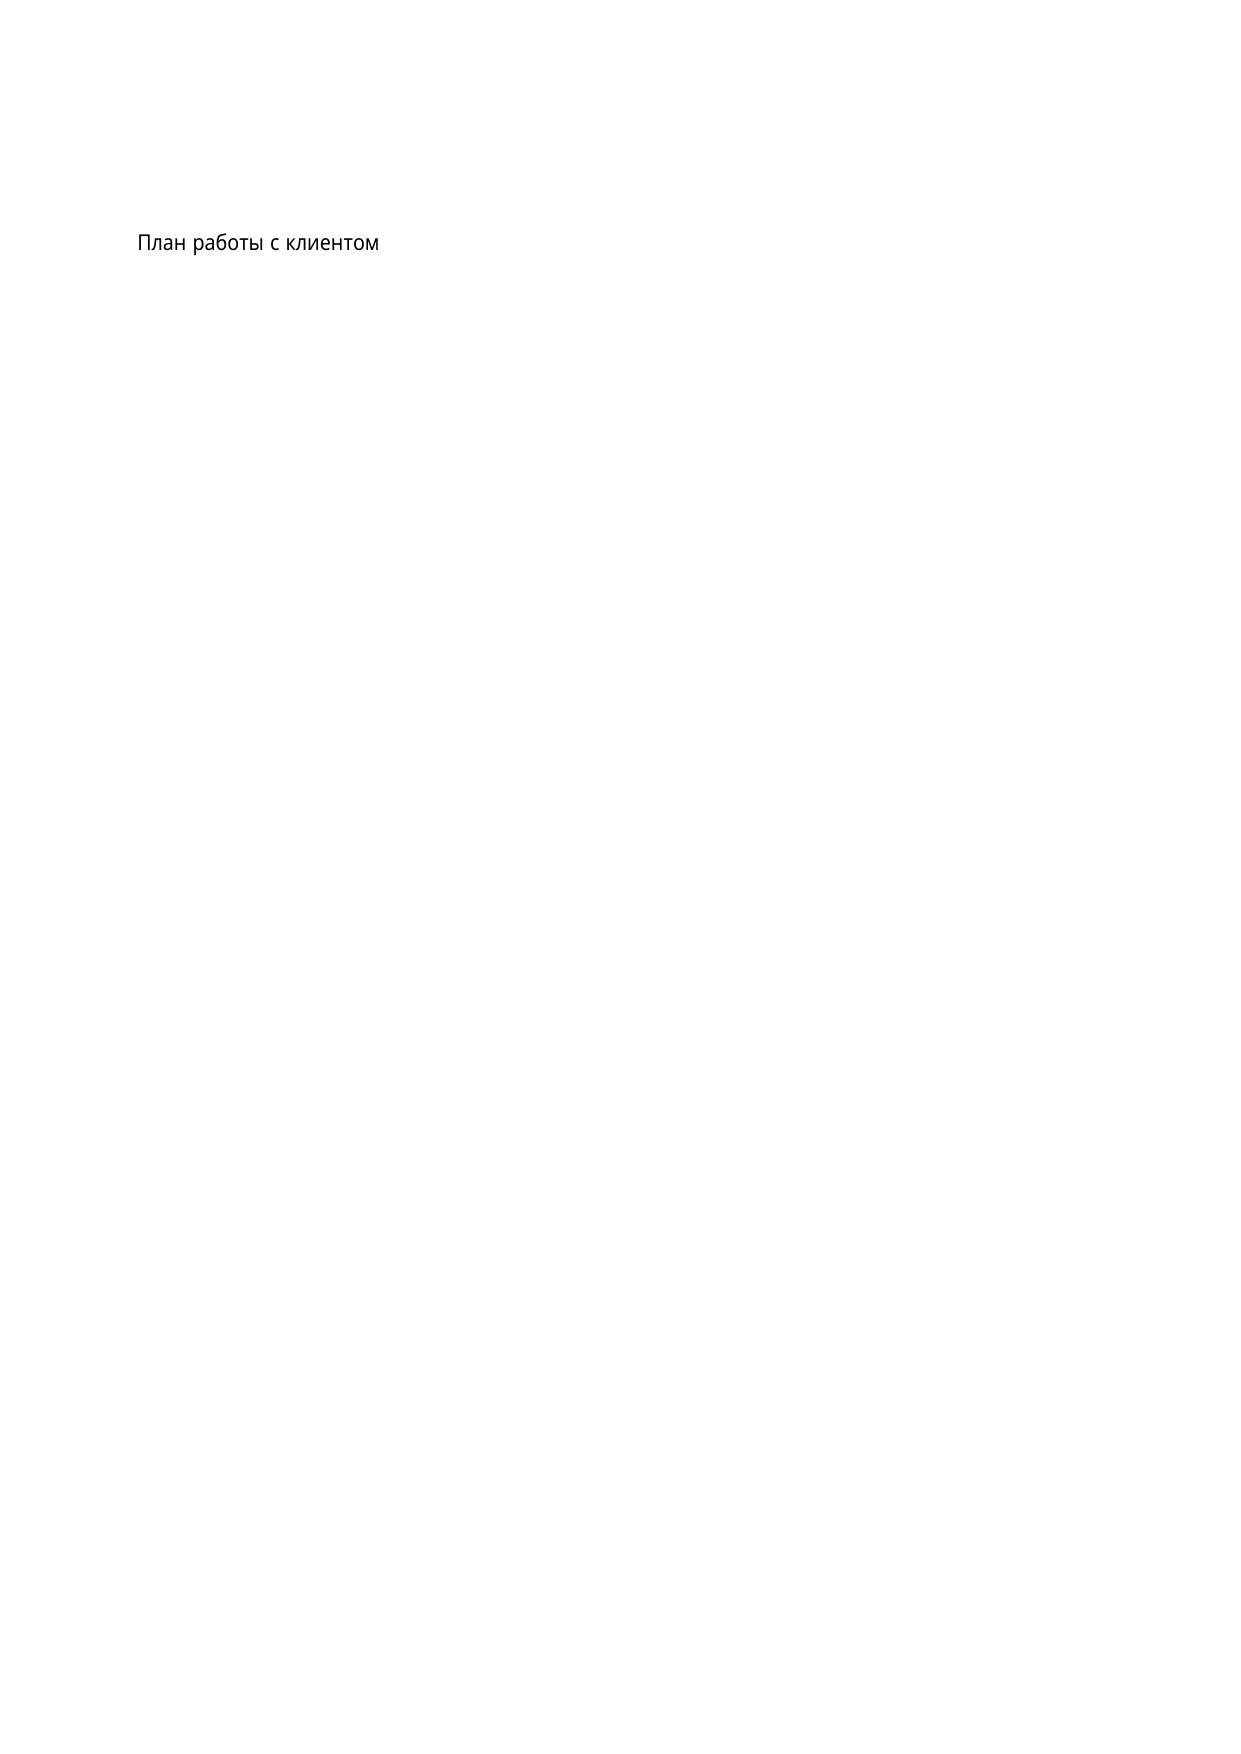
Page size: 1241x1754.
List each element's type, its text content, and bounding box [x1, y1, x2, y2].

text План работы с клиентом [137, 227, 1186, 256]
